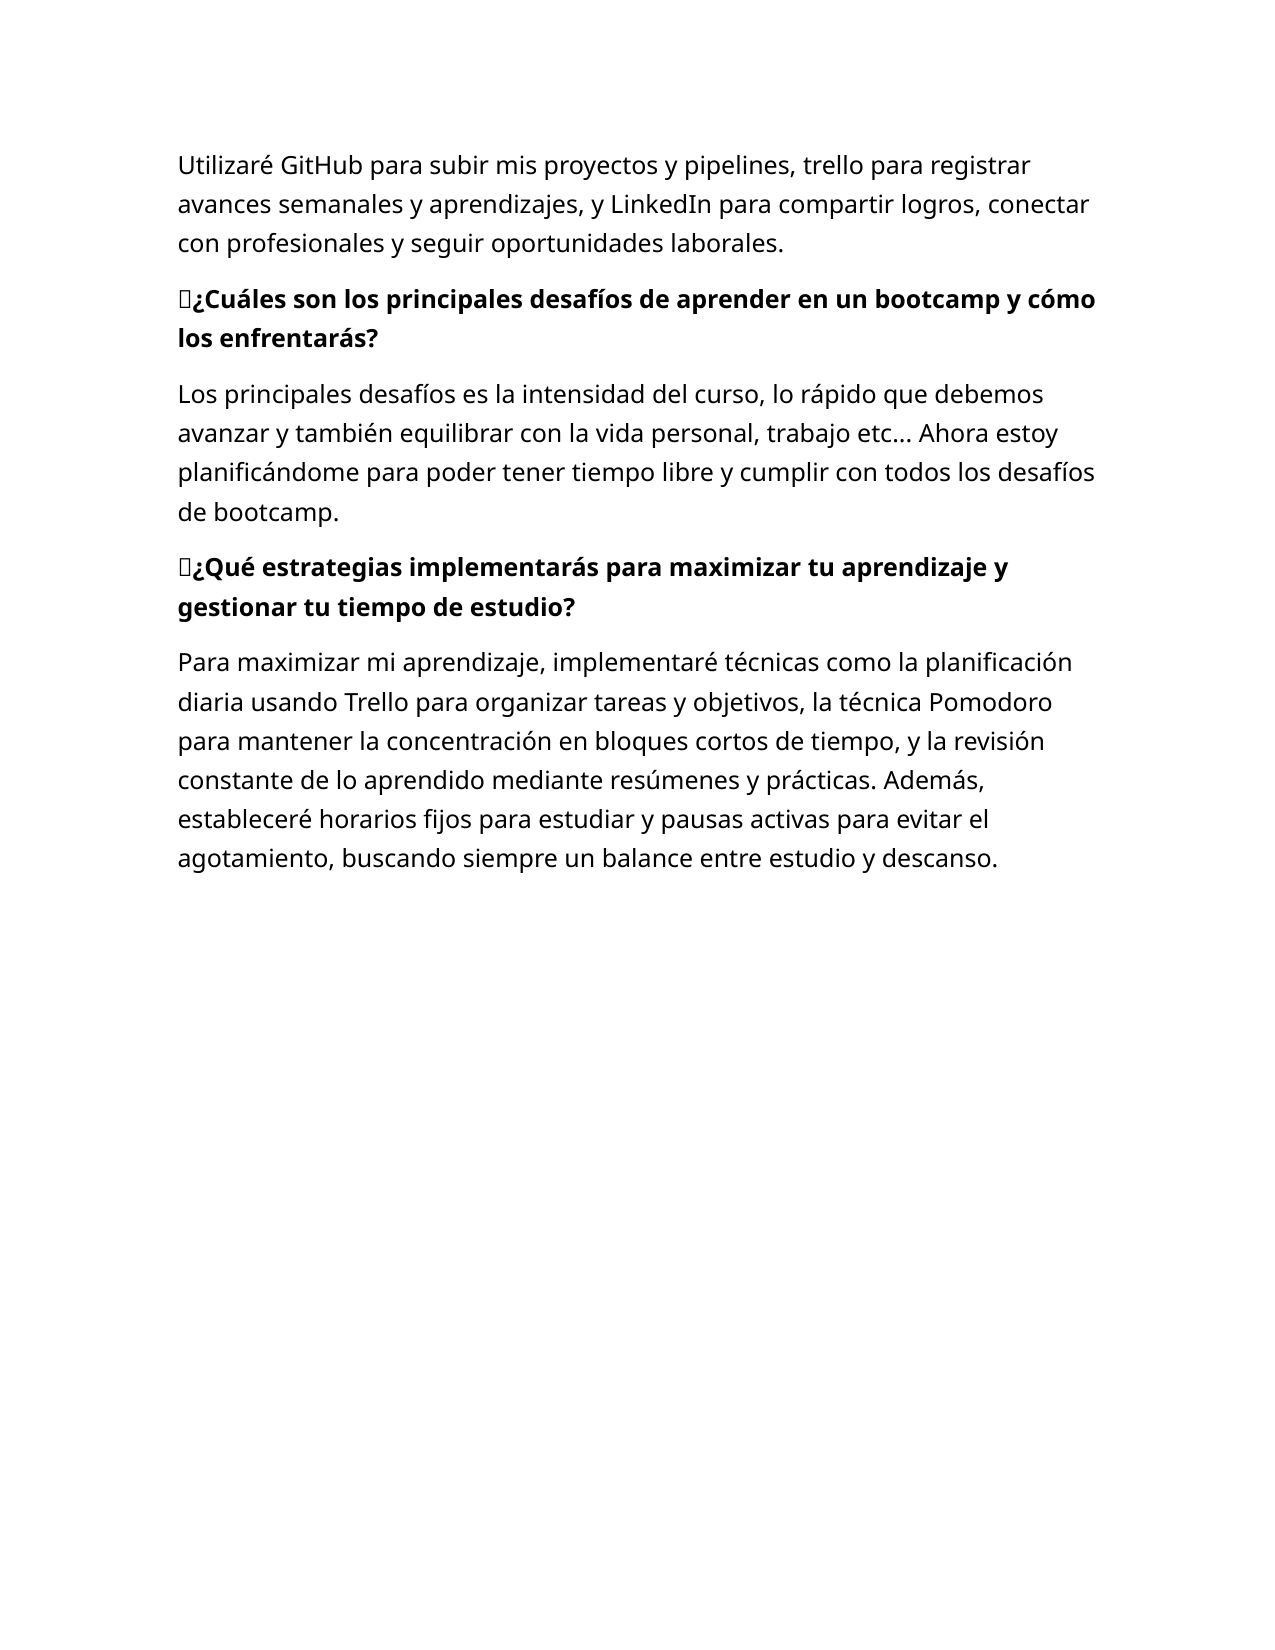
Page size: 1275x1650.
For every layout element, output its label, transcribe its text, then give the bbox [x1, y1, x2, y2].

text Para maximizar mi aprendizaje, implementaré técnicas como la planificación diaria usando Trello para organizar tareas y objetivos, la técnica Pomodoro para mantener la concentración en bloques cortos de tiempo, y la revisión constante de lo aprendido mediante resúmenes y prácticas. Además, estableceré horarios fijos para estudiar y pausas activas para evitar el agotamiento, buscando siempre un balance entre estudio y descanso. [177, 645, 1098, 875]
text Utilizaré GitHub para subir mis proyectos y pipelines, trello para registrar avances semanales y aprendizajes, y LinkedIn para compartir logros, conectar con profesionales y seguir oportunidades laborales. [177, 148, 1098, 260]
text Los principales desafíos es la intensidad del curso, lo rápido que debemos avanzar y también equilibrar con la vida personal, trabajo etc... Ahora estoy planificándome para poder tener tiempo libre y cumplir con todos los desafíos de bootcamp. [177, 377, 1098, 528]
text ✅¿Qué estrategias implementarás para maximizar tu aprendizaje y gestionar tu tiempo de estudio? [177, 550, 1098, 623]
text ✅¿Cuáles son los principales desafíos de aprender en un bootcamp y cómo los enfrentarás? [177, 282, 1098, 355]
